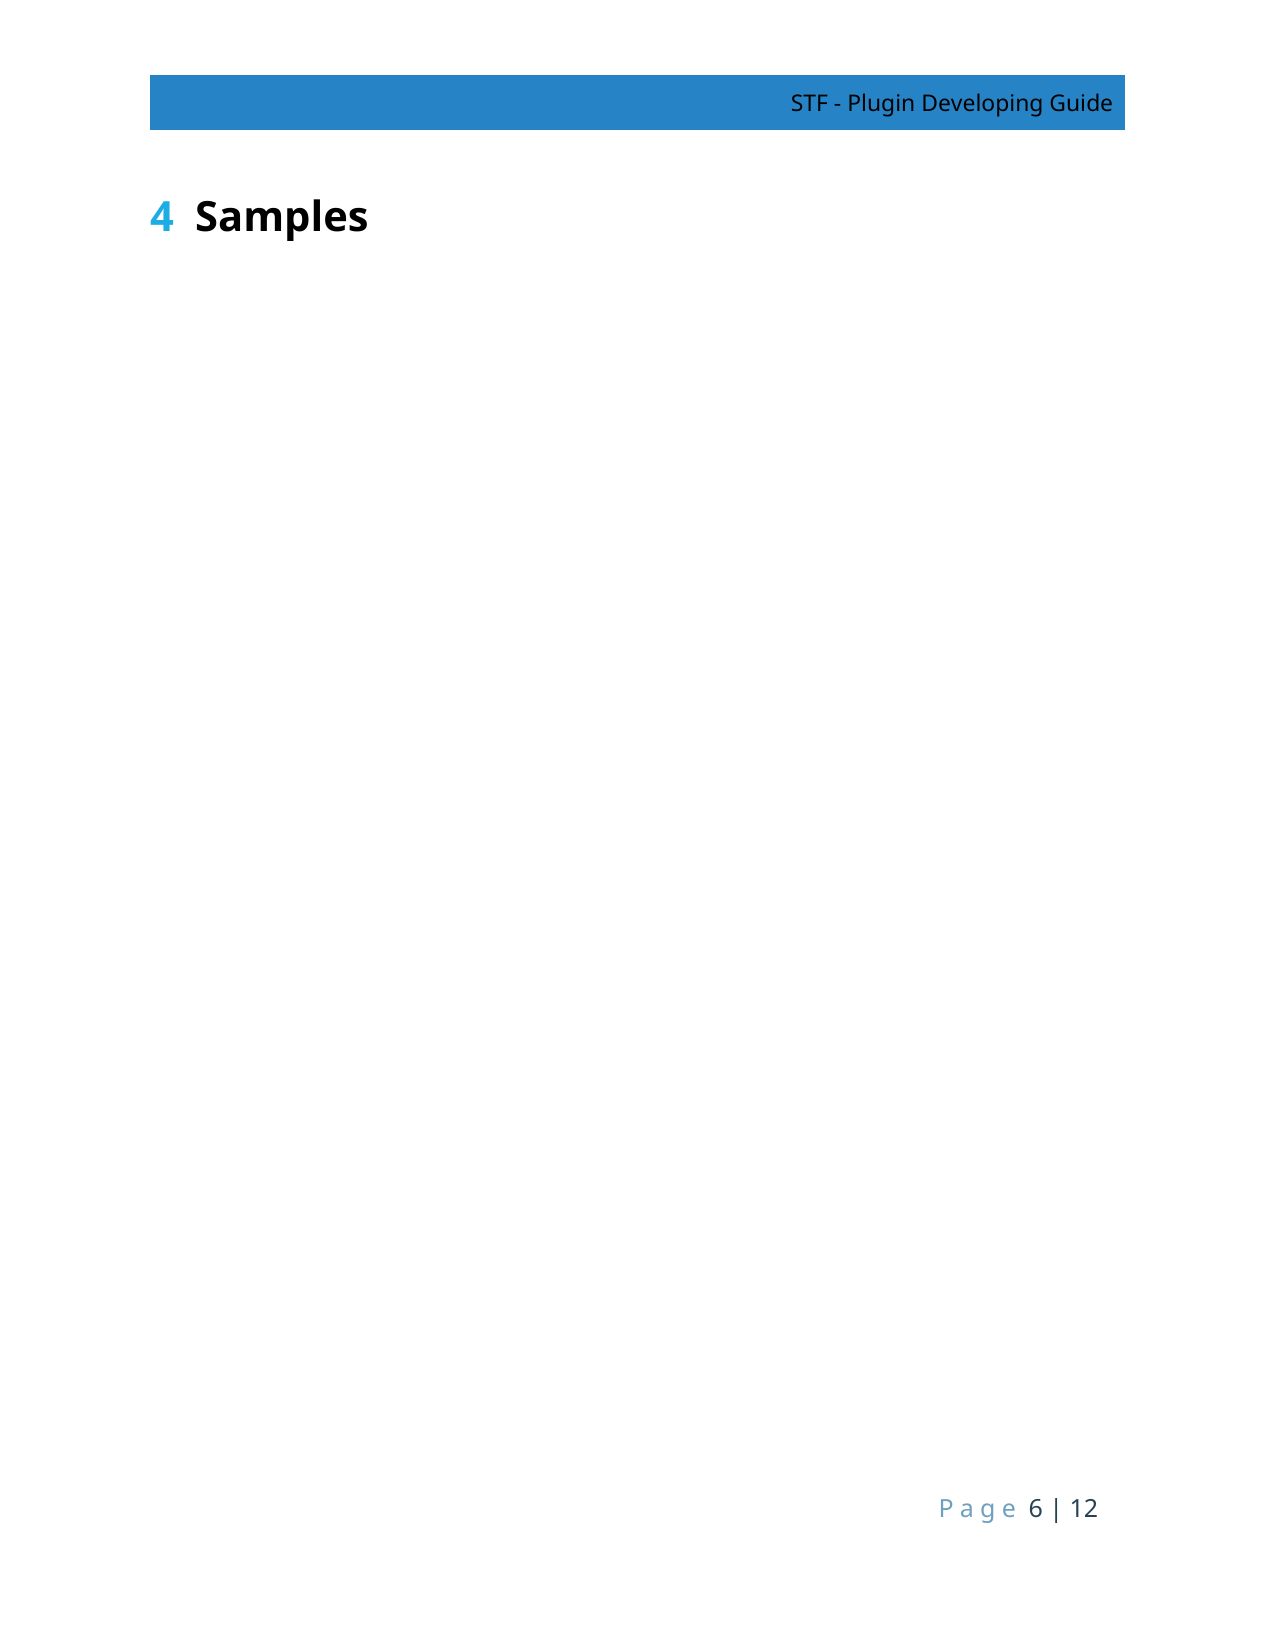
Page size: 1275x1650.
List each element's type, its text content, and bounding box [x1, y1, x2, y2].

subtitle Samples [150, 186, 1125, 243]
